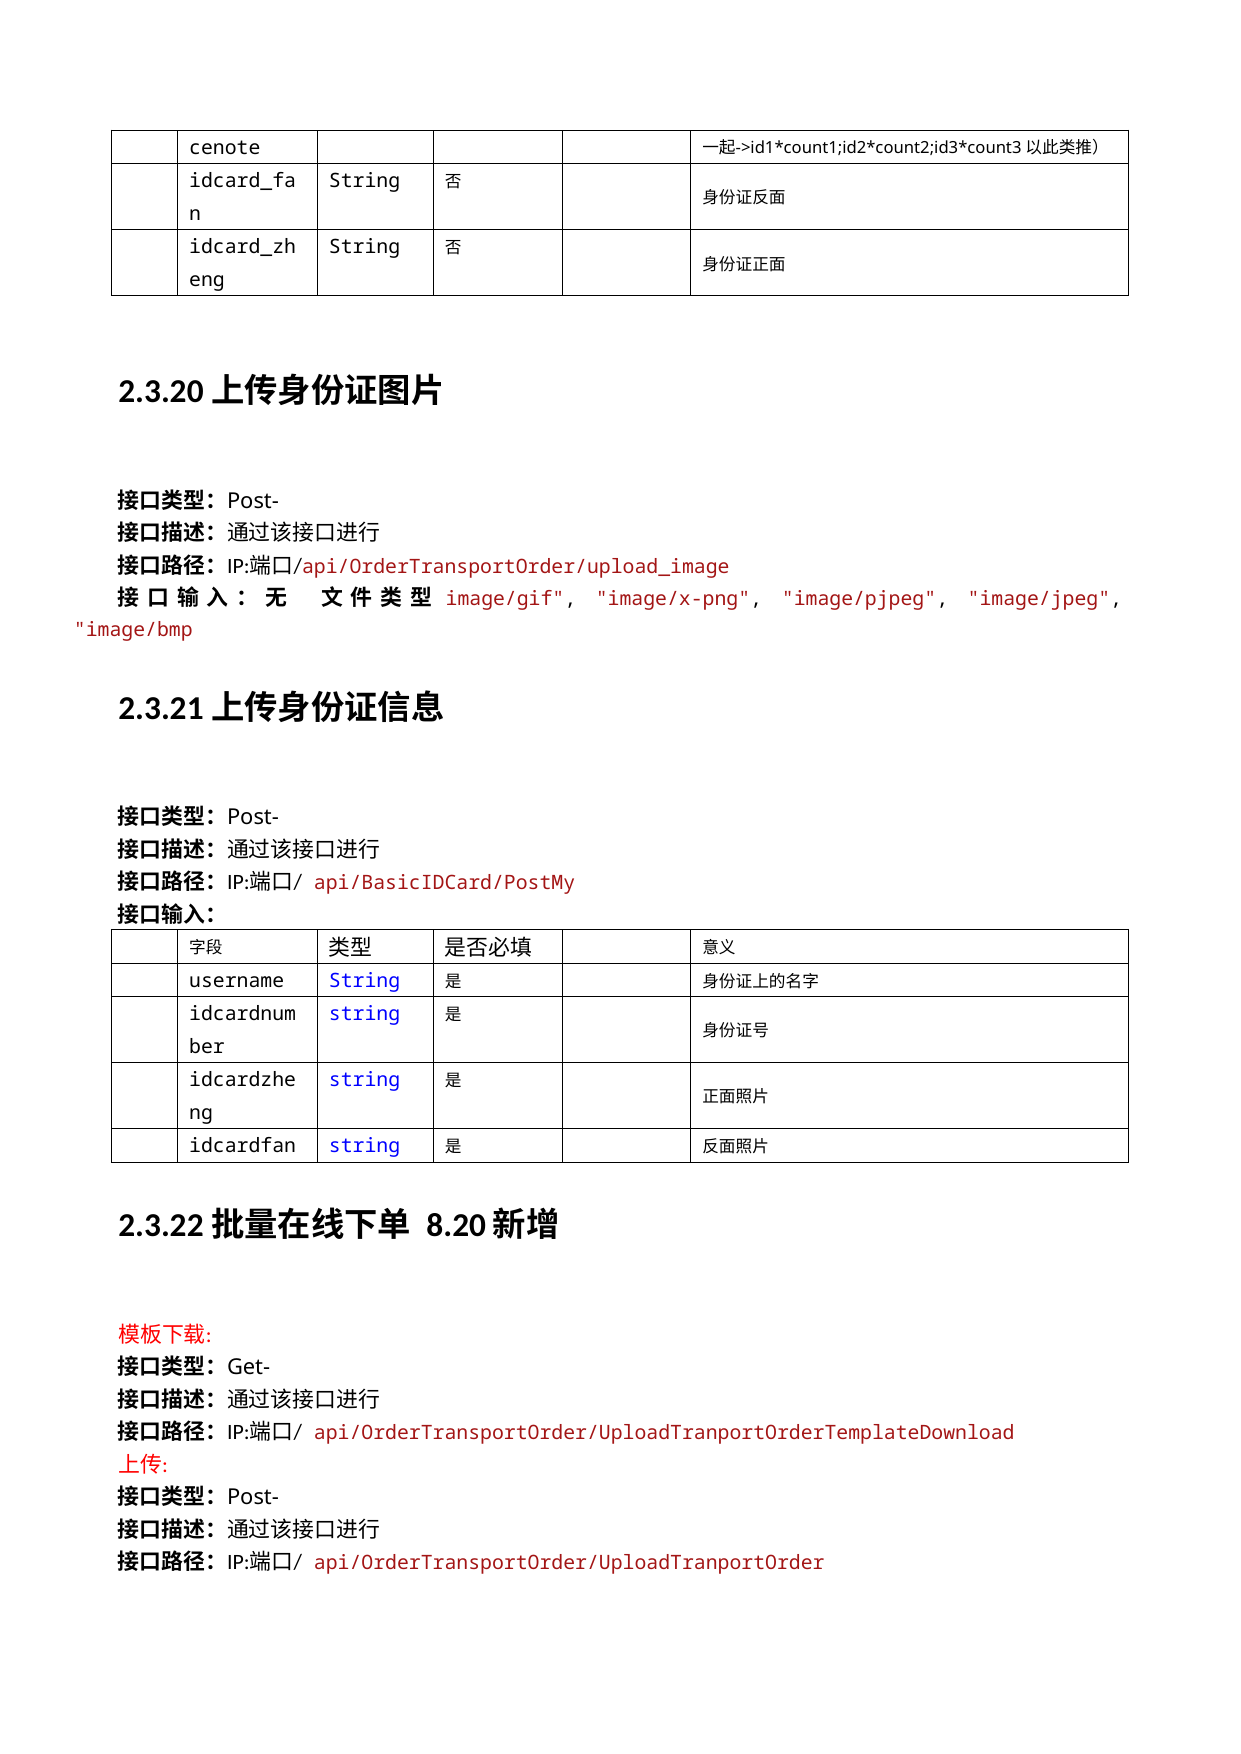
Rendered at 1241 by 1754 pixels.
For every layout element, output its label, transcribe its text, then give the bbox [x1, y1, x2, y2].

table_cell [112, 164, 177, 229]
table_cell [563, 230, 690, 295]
text 接口类型：Post- [74, 482, 1122, 515]
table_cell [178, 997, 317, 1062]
text 接口路径：IP:端口/api/OrderTransportOrder/upload_image [74, 547, 1122, 580]
text 接口路径：IP:端口/ api/BasicIDCard/PostMy [74, 864, 1122, 896]
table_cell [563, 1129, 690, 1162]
subtitle 2.3.22 批量在线下单 8.20新增 [118, 1190, 1122, 1255]
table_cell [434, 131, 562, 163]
text 接口输入： [74, 896, 1122, 929]
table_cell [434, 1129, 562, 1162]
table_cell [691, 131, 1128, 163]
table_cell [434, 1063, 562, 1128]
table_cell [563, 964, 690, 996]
text 接口路径：IP:端口/ api/OrderTransportOrder/UploadTranportOrder [74, 1544, 1122, 1576]
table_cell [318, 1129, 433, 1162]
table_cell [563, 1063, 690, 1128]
text 接口描述：通过该接口进行 [74, 1511, 1122, 1544]
text 接口描述：通过该接口进行 [74, 831, 1122, 864]
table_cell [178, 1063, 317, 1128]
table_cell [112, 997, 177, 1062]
text 接口类型：Post- [74, 799, 1122, 831]
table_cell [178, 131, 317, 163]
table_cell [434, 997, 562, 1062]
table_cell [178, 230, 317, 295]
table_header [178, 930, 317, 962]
text 接口描述：通过该接口进行 [74, 515, 1122, 547]
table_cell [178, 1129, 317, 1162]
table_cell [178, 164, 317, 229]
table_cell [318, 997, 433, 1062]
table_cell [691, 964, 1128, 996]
subtitle 2.3.21 上传身份证信息 [118, 672, 1122, 737]
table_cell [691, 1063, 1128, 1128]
subtitle 2.3.20 上传身份证图片 [118, 356, 1122, 421]
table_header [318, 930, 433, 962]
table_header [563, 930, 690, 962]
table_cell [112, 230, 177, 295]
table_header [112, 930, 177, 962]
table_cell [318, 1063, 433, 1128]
text 接口路径：IP:端口/ api/OrderTransportOrder/UploadTranportOrderTemplateDownload [74, 1414, 1122, 1446]
text 接口类型：Get- [74, 1349, 1122, 1381]
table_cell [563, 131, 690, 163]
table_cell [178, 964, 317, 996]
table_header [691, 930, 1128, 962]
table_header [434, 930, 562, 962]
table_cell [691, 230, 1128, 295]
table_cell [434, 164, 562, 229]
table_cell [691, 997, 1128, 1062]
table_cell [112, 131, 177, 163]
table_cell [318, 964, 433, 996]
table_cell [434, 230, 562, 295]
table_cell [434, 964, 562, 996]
text 接口类型：Post- [74, 1479, 1122, 1511]
text 接口描述：通过该接口进行 [74, 1381, 1122, 1414]
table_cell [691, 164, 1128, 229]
text 上传: [118, 1446, 1122, 1479]
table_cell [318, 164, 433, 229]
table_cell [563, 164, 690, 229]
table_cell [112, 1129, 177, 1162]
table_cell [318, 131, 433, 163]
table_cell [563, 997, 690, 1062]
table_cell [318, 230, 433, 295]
text 接口输入：无 文件类型image/gif", "image/x-png", "image/pjpeg", "image/jpeg", "image/bmp [74, 580, 1122, 645]
text 模板下载: [118, 1316, 1122, 1349]
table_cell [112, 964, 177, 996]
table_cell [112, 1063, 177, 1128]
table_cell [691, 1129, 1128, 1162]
